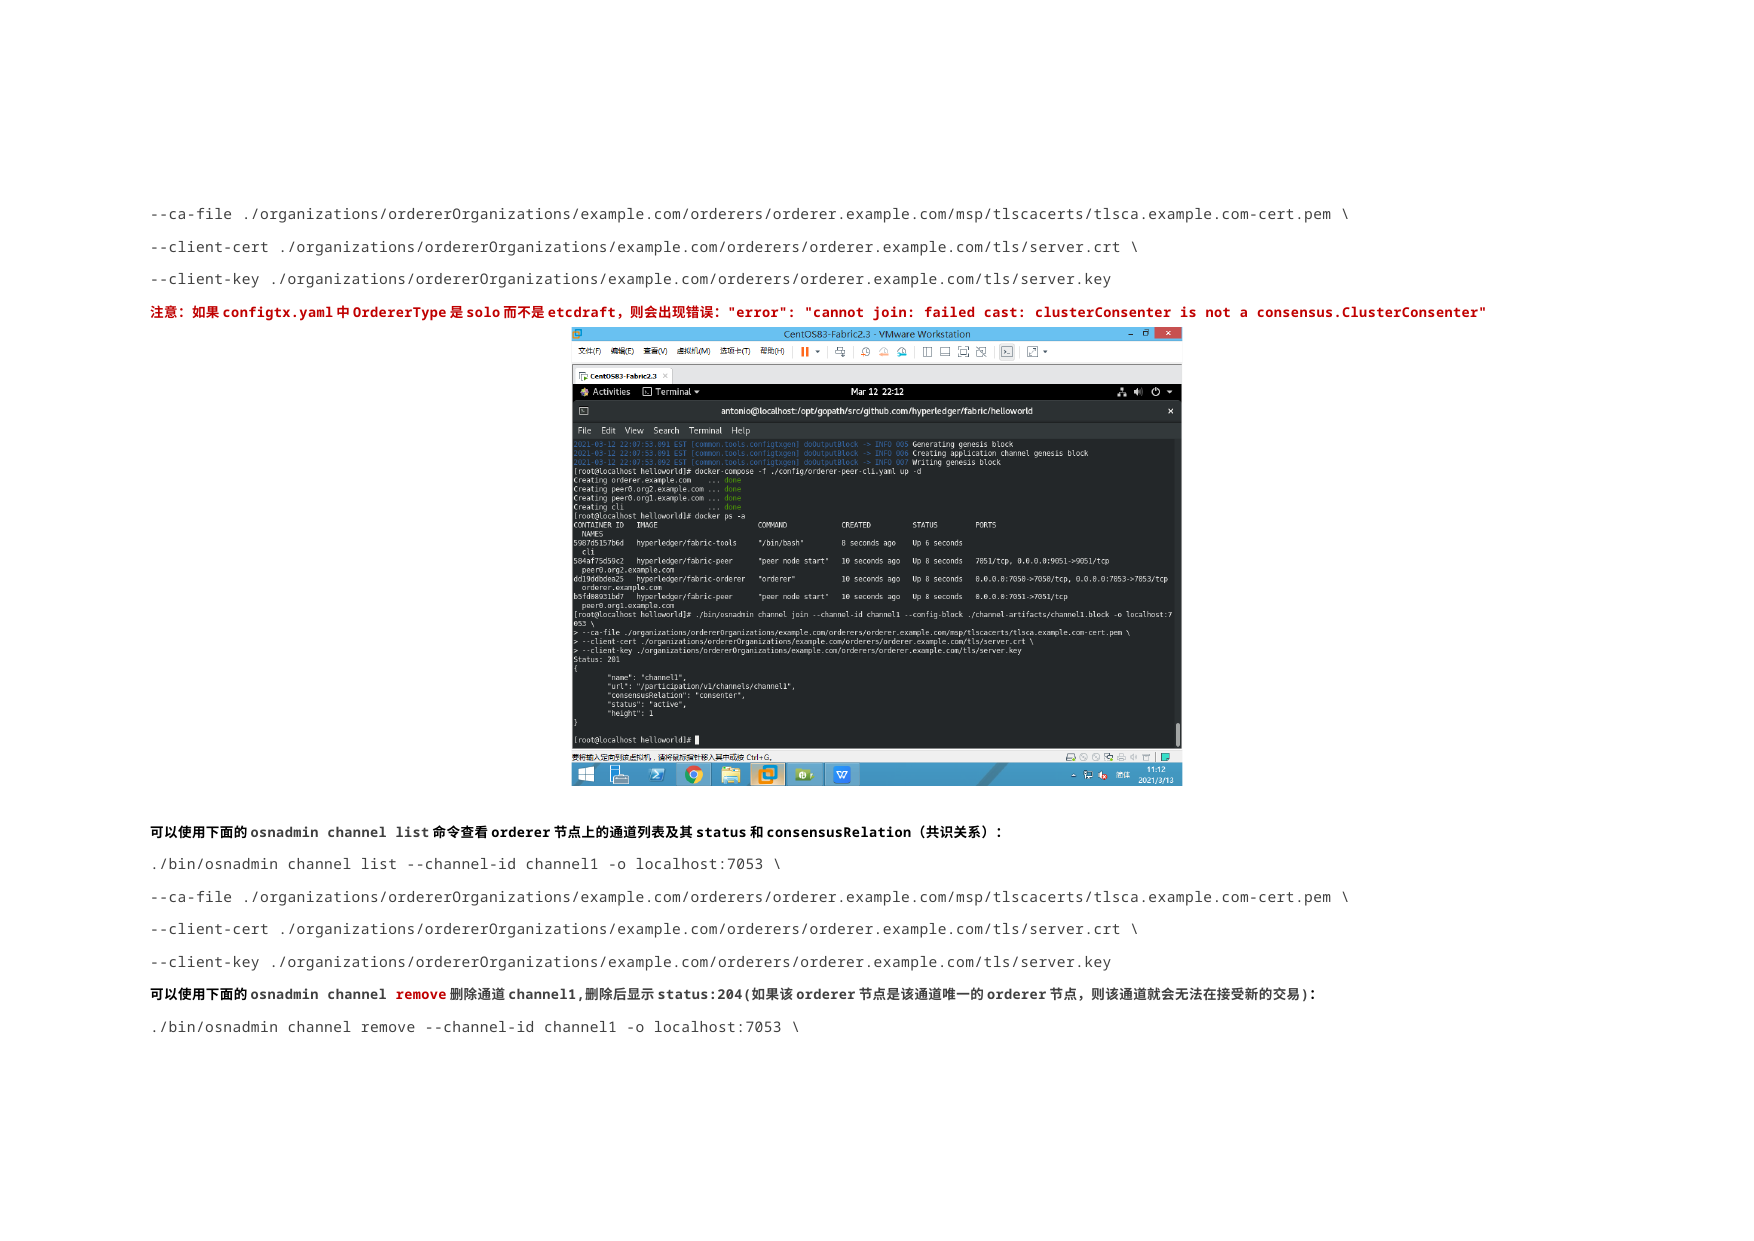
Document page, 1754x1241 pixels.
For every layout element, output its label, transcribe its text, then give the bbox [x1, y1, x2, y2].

text ./bin/osnadmin channel remove --channel-id channel1 -o localhost:7053 \ [150, 1010, 1604, 1043]
text 注意：如果configtx.yaml中OrdererType是solo而不是etcdraft，则会出现错误："error": "cannot join: failed cast: clusterConsenter is not a consensus.ClusterConsenter" [150, 295, 1604, 328]
text --ca-file ./organizations/ordererOrganizations/example.com/orderers/orderer.example.com/msp/tlscacerts/tlsca.example.com-cert.pem \ [150, 880, 1604, 913]
text --client-cert ./organizations/ordererOrganizations/example.com/orderers/orderer.example.com/tls/server.crt \ [150, 913, 1604, 945]
text --client-key ./organizations/ordererOrganizations/example.com/orderers/orderer.example.com/tls/server.key [150, 945, 1604, 978]
picture [571, 327, 1183, 786]
text --client-cert ./organizations/ordererOrganizations/example.com/orderers/orderer.example.com/tls/server.crt \ [150, 230, 1604, 263]
text 可以使用下面的osnadmin channel list命令查看orderer节点上的通道列表及其status和consensusRelation（共识关系）： [150, 815, 1604, 848]
text 可以使用下面的osnadmin channel remove删除通道channel1,删除后显示status:204(如果该orderer节点是该通道唯一的orderer节点，则该通道就会无法在接受新的交易)： [150, 978, 1604, 1010]
text ./bin/osnadmin channel list --channel-id channel1 -o localhost:7053 \ [150, 848, 1604, 880]
text --client-key ./organizations/ordererOrganizations/example.com/orderers/orderer.example.com/tls/server.key [150, 263, 1604, 295]
text --ca-file ./organizations/ordererOrganizations/example.com/orderers/orderer.example.com/msp/tlscacerts/tlsca.example.com-cert.pem \ [150, 198, 1604, 230]
